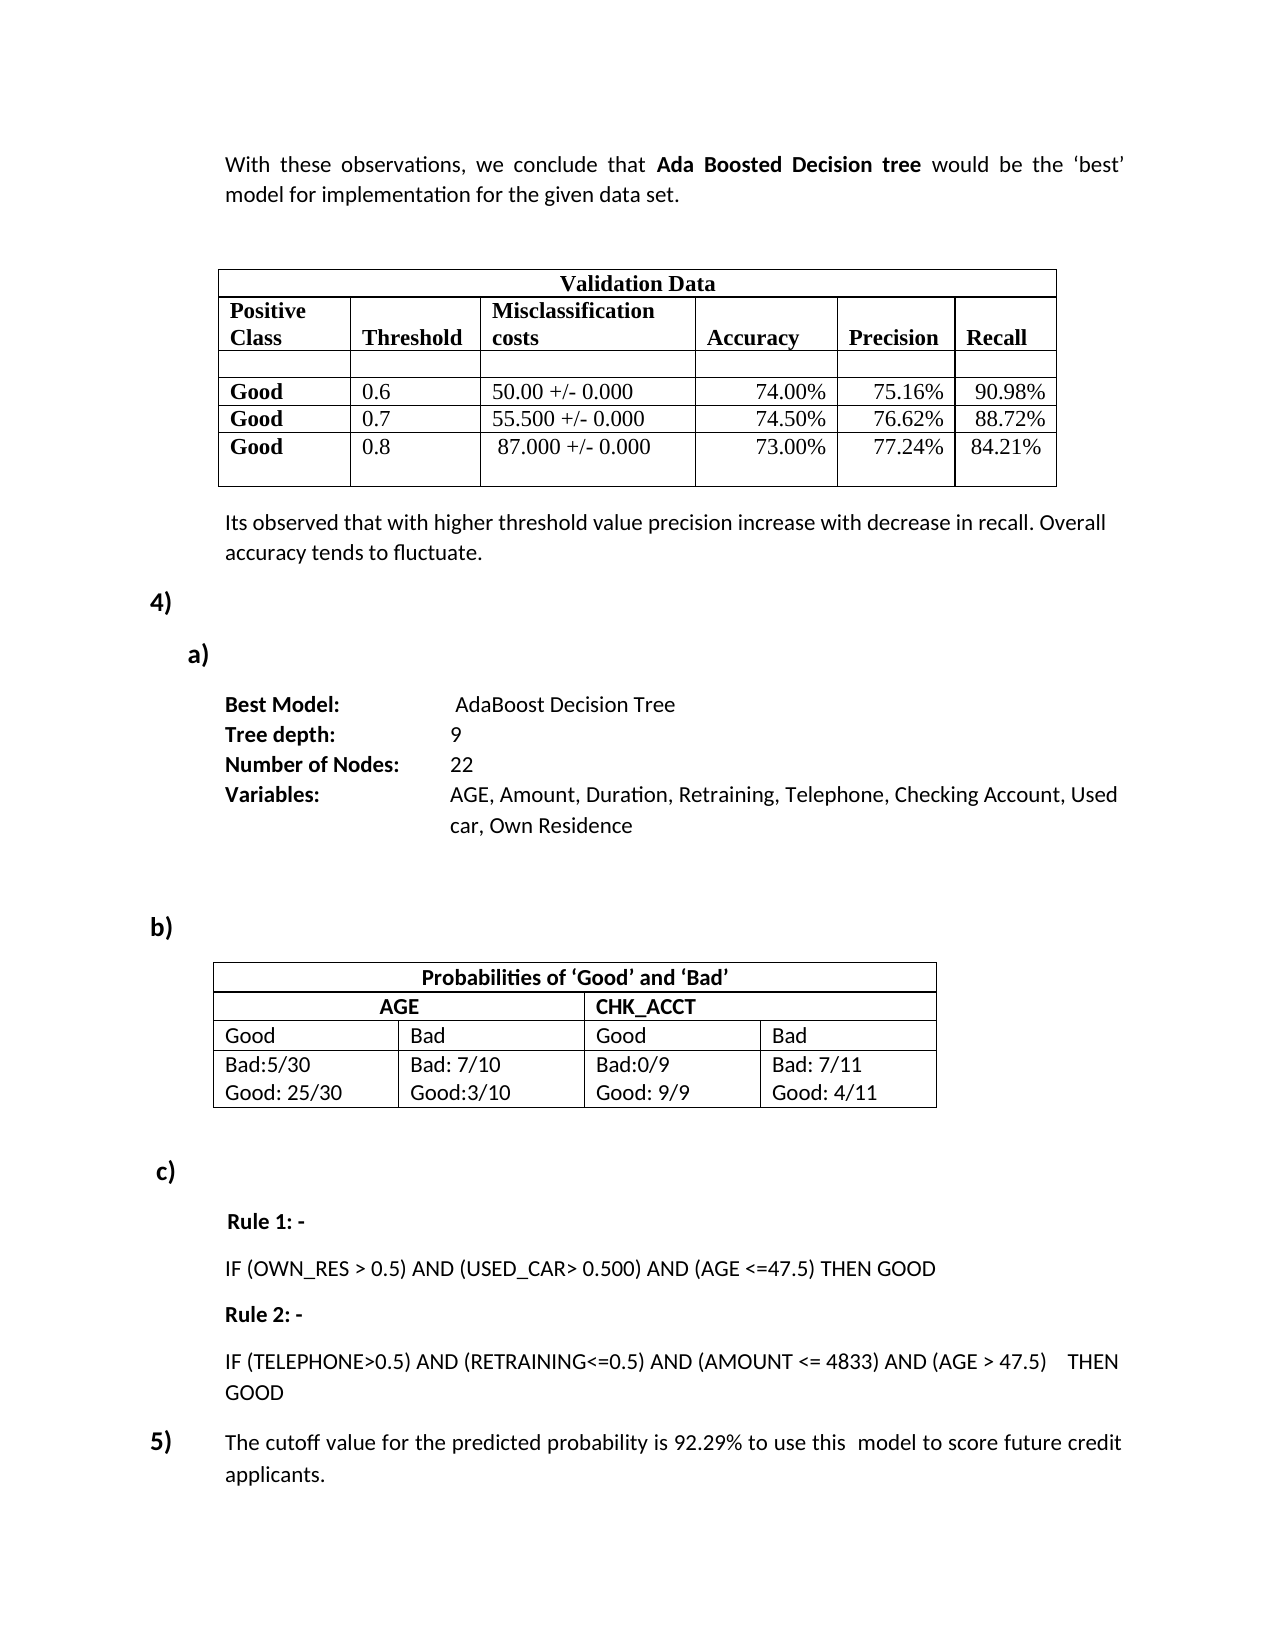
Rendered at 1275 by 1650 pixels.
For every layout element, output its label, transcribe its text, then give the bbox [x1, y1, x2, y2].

text Rule 1: - [150, 1207, 1125, 1235]
table_cell Bad [399, 1021, 584, 1049]
table_cell [838, 459, 954, 486]
table_cell 74.50% [696, 406, 837, 432]
text IF (TELEPHONE>0.5) AND (RETRAINING<=0.5) AND (AMOUNT <= 4833) AND (AGE > 47.5) THEN GOOD [225, 1347, 1125, 1406]
table_cell 84.21% [956, 433, 1056, 459]
table_cell 0.6 [351, 378, 480, 404]
text With these observations, we conclude that Ada Boosted Decision tree would be the ‘best’ model for implementation for the given data set. [225, 150, 1125, 208]
list Tree depth: 9 [225, 720, 1125, 748]
table_cell AGE [214, 993, 584, 1020]
text a) [187, 638, 1125, 671]
table_header Validation Data [219, 270, 1056, 296]
table_cell 76.62% [838, 406, 954, 432]
table_cell [838, 351, 954, 377]
text Rule 2: - [150, 1301, 1125, 1328]
table_cell [696, 351, 837, 377]
table_cell 0.8 [351, 433, 480, 459]
table_cell [219, 459, 350, 486]
list Variables: AGE, Amount, Duration, Retraining, Telephone, Checking Account, Used car, Own Residence [225, 781, 1125, 839]
table_cell Bad: 7/10 Good:3/10 [399, 1051, 584, 1107]
list Best Model: AdaBoost Decision Tree [225, 690, 1125, 718]
table_cell [481, 459, 695, 486]
table_cell Misclassification costs [481, 298, 695, 350]
table_cell 87.000 +/- 0.000 [481, 433, 695, 459]
table_cell [956, 459, 1056, 486]
table_cell Threshold [351, 298, 480, 350]
table_cell [696, 459, 837, 486]
table_cell Bad: 7/11 Good: 4/11 [761, 1051, 936, 1107]
table_cell [219, 351, 350, 377]
text IF (OWN_RES > 0.5) AND (USED_CAR> 0.500) AND (AGE <=47.5) THEN GOOD [150, 1254, 1125, 1282]
text c) [150, 1154, 1125, 1187]
table_cell 73.00% [696, 433, 837, 459]
table_cell Accuracy [696, 298, 837, 350]
text b) [150, 910, 1125, 943]
table_cell 77.24% [838, 433, 954, 459]
table_cell Bad [761, 1021, 936, 1049]
table_cell Positive Class [219, 298, 350, 350]
table_cell Recall [956, 298, 1056, 350]
table_cell 55.500 +/- 0.000 [481, 406, 695, 432]
table_cell Bad:5/30 Good: 25/30 [214, 1051, 398, 1107]
text 4) [150, 585, 1125, 618]
table_cell 90.98% [956, 378, 1056, 404]
table_cell [481, 351, 695, 377]
table_cell 0.7 [351, 406, 480, 432]
table_cell Precision [838, 298, 954, 350]
list Number of Nodes: 22 [225, 750, 1125, 778]
table_cell 50.00 +/- 0.000 [481, 378, 695, 404]
table_cell Good [219, 433, 350, 459]
table_cell [351, 351, 480, 377]
table_cell CHK_ACCT [585, 993, 936, 1020]
table_cell 75.16% [838, 378, 954, 404]
table_cell [351, 459, 480, 486]
table_cell Bad:0/9 Good: 9/9 [585, 1051, 760, 1107]
table_cell 88.72% [956, 406, 1056, 432]
table_header Probabilities of ‘Good’ and ‘Bad’ [214, 963, 936, 991]
table_cell Good [219, 378, 350, 404]
text Its observed that with higher threshold value precision increase with decrease in recall. Overall accuracy tends to fluctuate. [225, 508, 1125, 567]
text 5) The cutoff value for the predicted probability is 92.29% to use this model to score future credit applicants. [150, 1424, 1125, 1488]
table_cell 74.00% [696, 378, 837, 404]
table_cell Good [219, 406, 350, 432]
table_cell Good [585, 1021, 760, 1049]
table_cell Good [214, 1021, 398, 1049]
table_cell [956, 351, 1056, 377]
